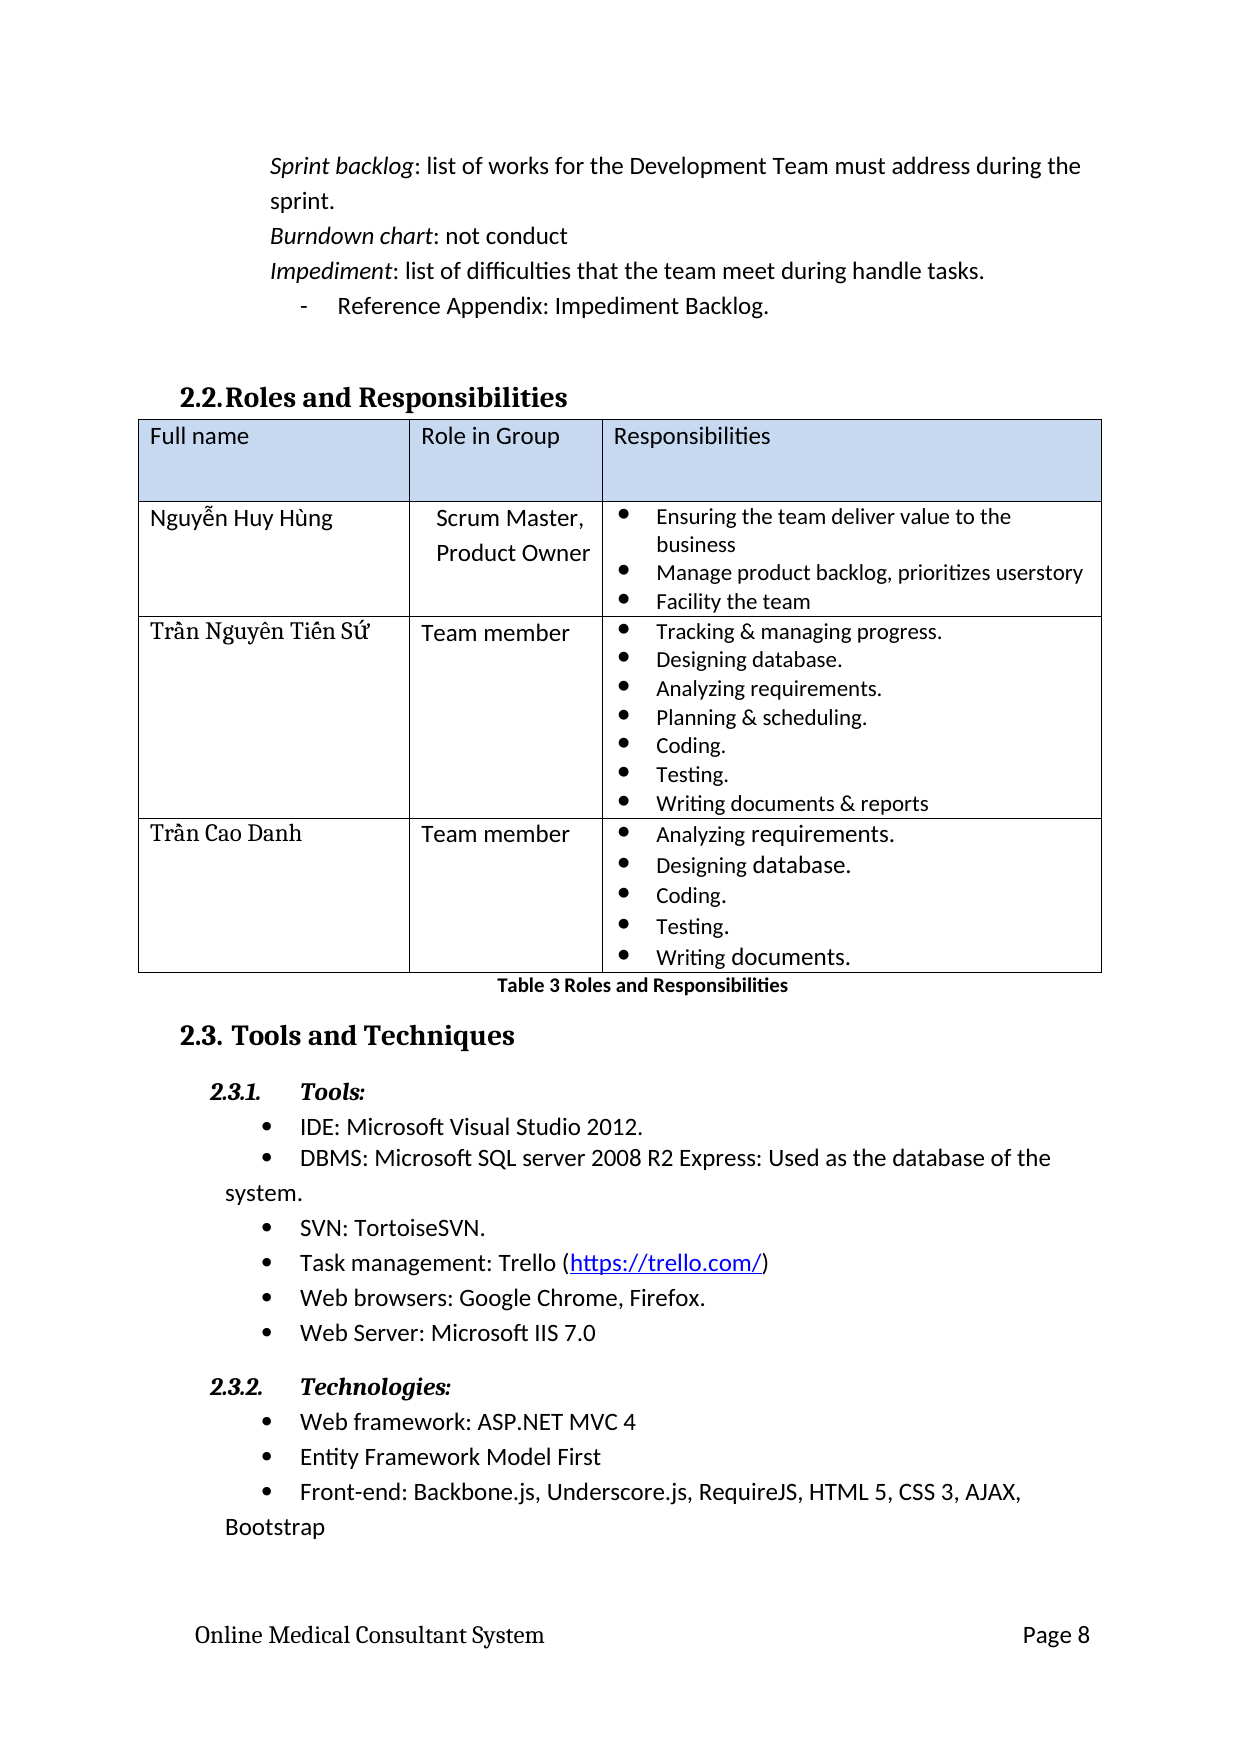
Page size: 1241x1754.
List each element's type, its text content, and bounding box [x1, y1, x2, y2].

table_cell Nguyễn Huy Hùng [139, 502, 409, 616]
subtitle Roles and Responsibilities [180, 381, 1090, 414]
table_cell Trần Nguyên Tiến Sứ [139, 617, 409, 817]
list Sprint backlog: list of works for the Development Team must address during the sprint. [270, 150, 1090, 216]
table_cell Ensuring the team deliver value to the business Manage product backlog, prioritizes userstory Facility the team [603, 502, 1101, 616]
subtitle Tools: [210, 1078, 1090, 1107]
table_header Role in Group [410, 420, 602, 501]
list IDE: Microsoft Visual Studio 2012. [225, 1111, 1090, 1142]
subtitle Technologies: [210, 1373, 1090, 1401]
list SVN: TortoiseSVN. [225, 1212, 1090, 1242]
table_cell Scrum Master, Product Owner [410, 502, 602, 616]
table_cell Team member [410, 819, 602, 972]
table_header Full name [139, 420, 409, 501]
table_cell Analyzing requirements. Designing database. Coding. Testing. Writing documents. [603, 819, 1101, 972]
table_cell Team member [410, 617, 602, 817]
list Web framework: ASP.NET MVC 4 [262, 1406, 1090, 1436]
list Burndown chart: not conduct [270, 220, 1090, 251]
list Task management: Trello (https://trello.com/) [225, 1247, 1090, 1277]
list Web browsers: Google Chrome, Firefox. [225, 1282, 1090, 1312]
list Front-end: Backbone.js, Underscore.js, RequireJS, HTML 5, CSS 3, AJAX, Bootstrap [225, 1476, 1090, 1541]
table_cell Trần Cao Danh [139, 819, 409, 972]
list DBMS: Microsoft SQL server 2008 R2 Express: Used as the database of the system. [225, 1142, 1090, 1207]
table_header Responsibilities [603, 420, 1101, 501]
list Entity Framework Model First [262, 1441, 1090, 1471]
table_cell Tracking & managing progress. Designing database. Analyzing requirements. Planning & scheduling. Coding. Testing. Writing documents & reports [603, 617, 1101, 817]
list Impediment: list of difficulties that the team meet during handle tasks. [270, 255, 1090, 286]
list Reference Appendix: Impediment Backlog. [300, 290, 1090, 321]
list Web Server: Microsoft IIS 7.0 [225, 1317, 1090, 1347]
subtitle Tools and Techniques [180, 1019, 1090, 1052]
